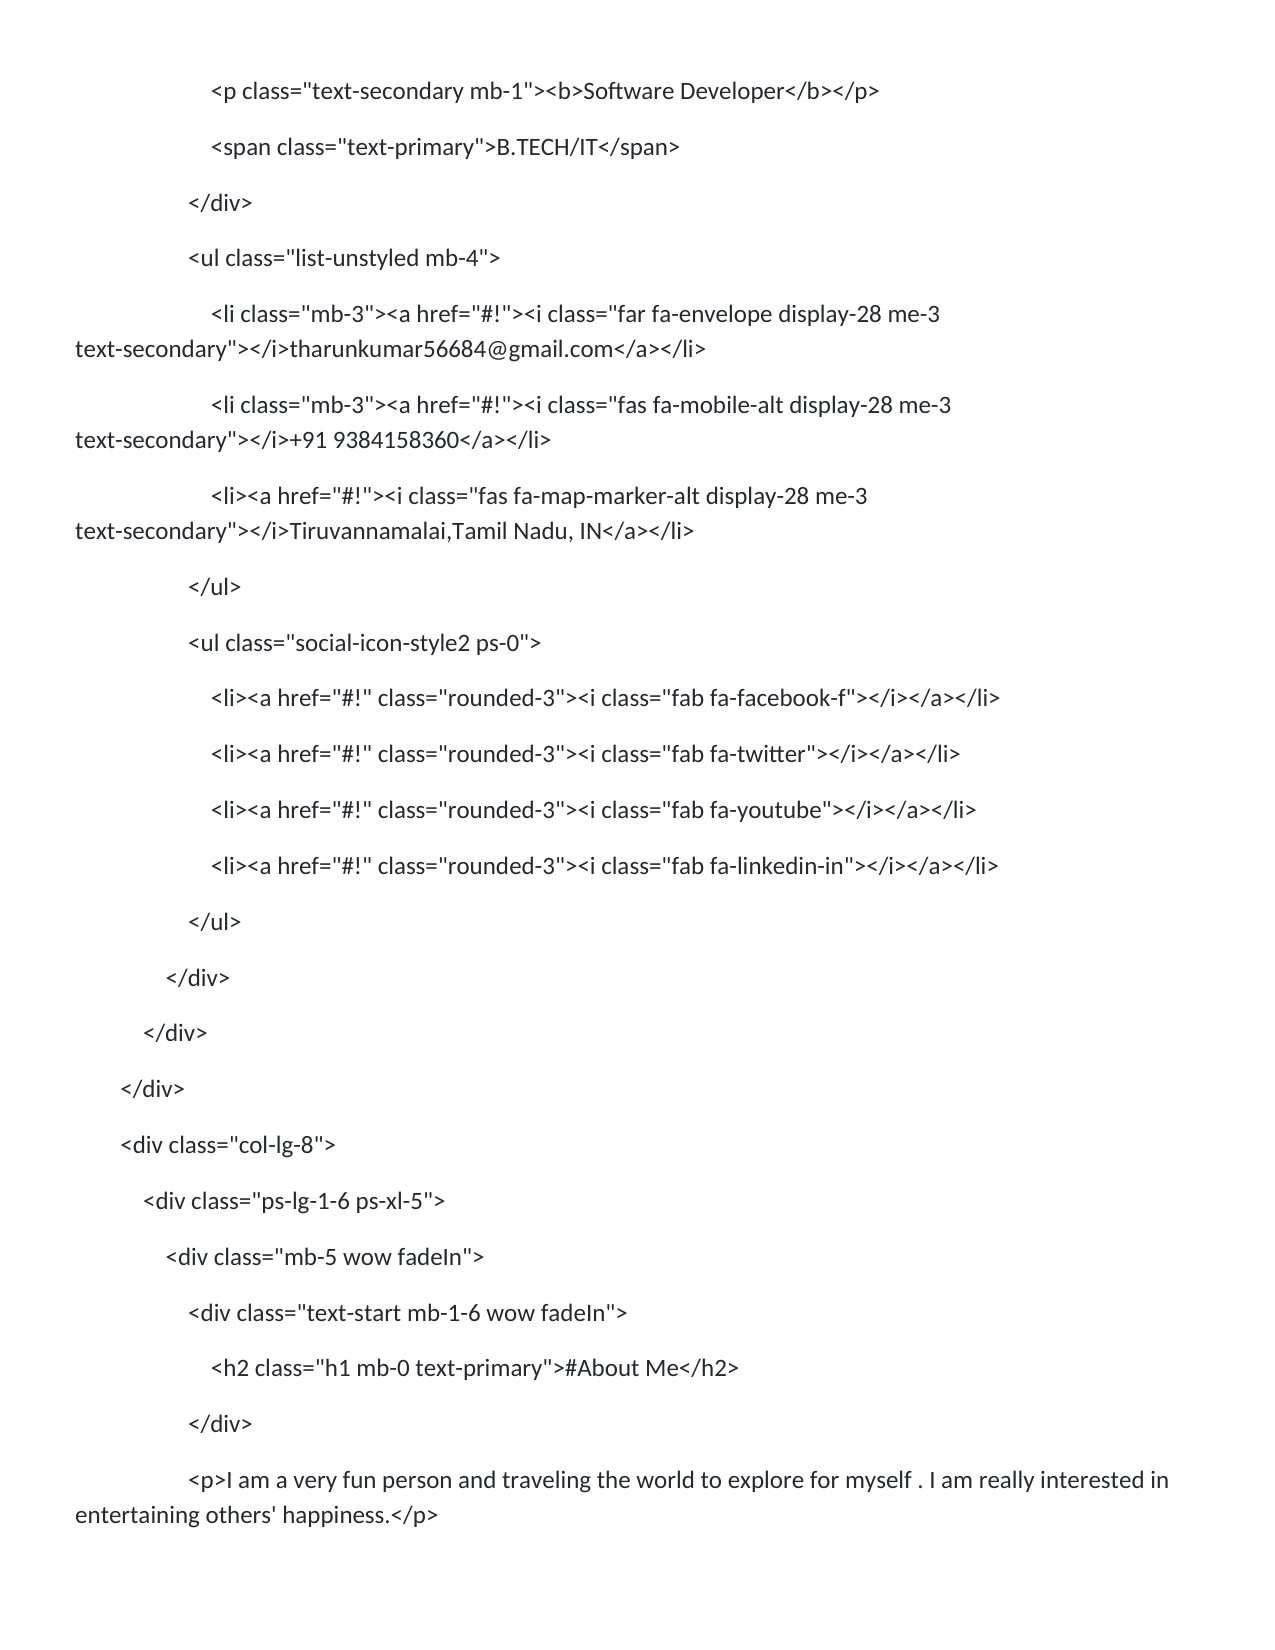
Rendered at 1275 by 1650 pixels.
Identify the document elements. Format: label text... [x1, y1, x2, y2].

text <li class="mb-3"><a href="#!"><i class="far fa-envelope display-28 me-3 text-secondary"></i>tharunkumar56684@gmail.com</a></li> [75, 298, 1200, 364]
text <li><a href="#!" class="rounded-3"><i class="fab fa-youtube"></i></a></li> [75, 794, 1200, 825]
text <li><a href="#!" class="rounded-3"><i class="fab fa-facebook-f"></i></a></li> [75, 682, 1200, 713]
text <ul class="social-icon-style2 ps-0"> [75, 627, 1200, 657]
text </ul> [75, 571, 1200, 601]
text <li><a href="#!" class="rounded-3"><i class="fab fa-linkedin-in"></i></a></li> [75, 850, 1200, 881]
text <p class="text-secondary mb-1"><b>Software Developer</b></p> [75, 75, 1200, 106]
text </div> [75, 1408, 1200, 1439]
text <li><a href="#!"><i class="fas fa-map-marker-alt display-28 me-3 text-secondary"></i>Tiruvannamalai,Tamil Nadu, IN</a></li> [75, 480, 1200, 546]
text <div class="col-lg-8"> [75, 1129, 1200, 1160]
text </ul> [75, 906, 1200, 936]
text <h2 class="h1 mb-0 text-primary">#About Me</h2> [75, 1352, 1200, 1383]
text </div> [75, 1073, 1200, 1104]
text </div> [75, 962, 1200, 992]
text <p>I am a very fun person and traveling the world to explore for myself . I am really interested in entertaining others' happiness.</p> [75, 1464, 1200, 1530]
text <div class="ps-lg-1-6 ps-xl-5"> [75, 1185, 1200, 1216]
text <li class="mb-3"><a href="#!"><i class="fas fa-mobile-alt display-28 me-3 text-secondary"></i>+91 9384158360</a></li> [75, 389, 1200, 455]
text <div class="mb-5 wow fadeIn"> [75, 1241, 1200, 1271]
text <span class="text-primary">B.TECH/IT</span> [75, 131, 1200, 161]
text </div> [75, 187, 1200, 217]
text </div> [75, 1017, 1200, 1048]
text <div class="text-start mb-1-6 wow fadeIn"> [75, 1297, 1200, 1327]
text <ul class="list-unstyled mb-4"> [75, 242, 1200, 273]
text <li><a href="#!" class="rounded-3"><i class="fab fa-twitter"></i></a></li> [75, 738, 1200, 769]
